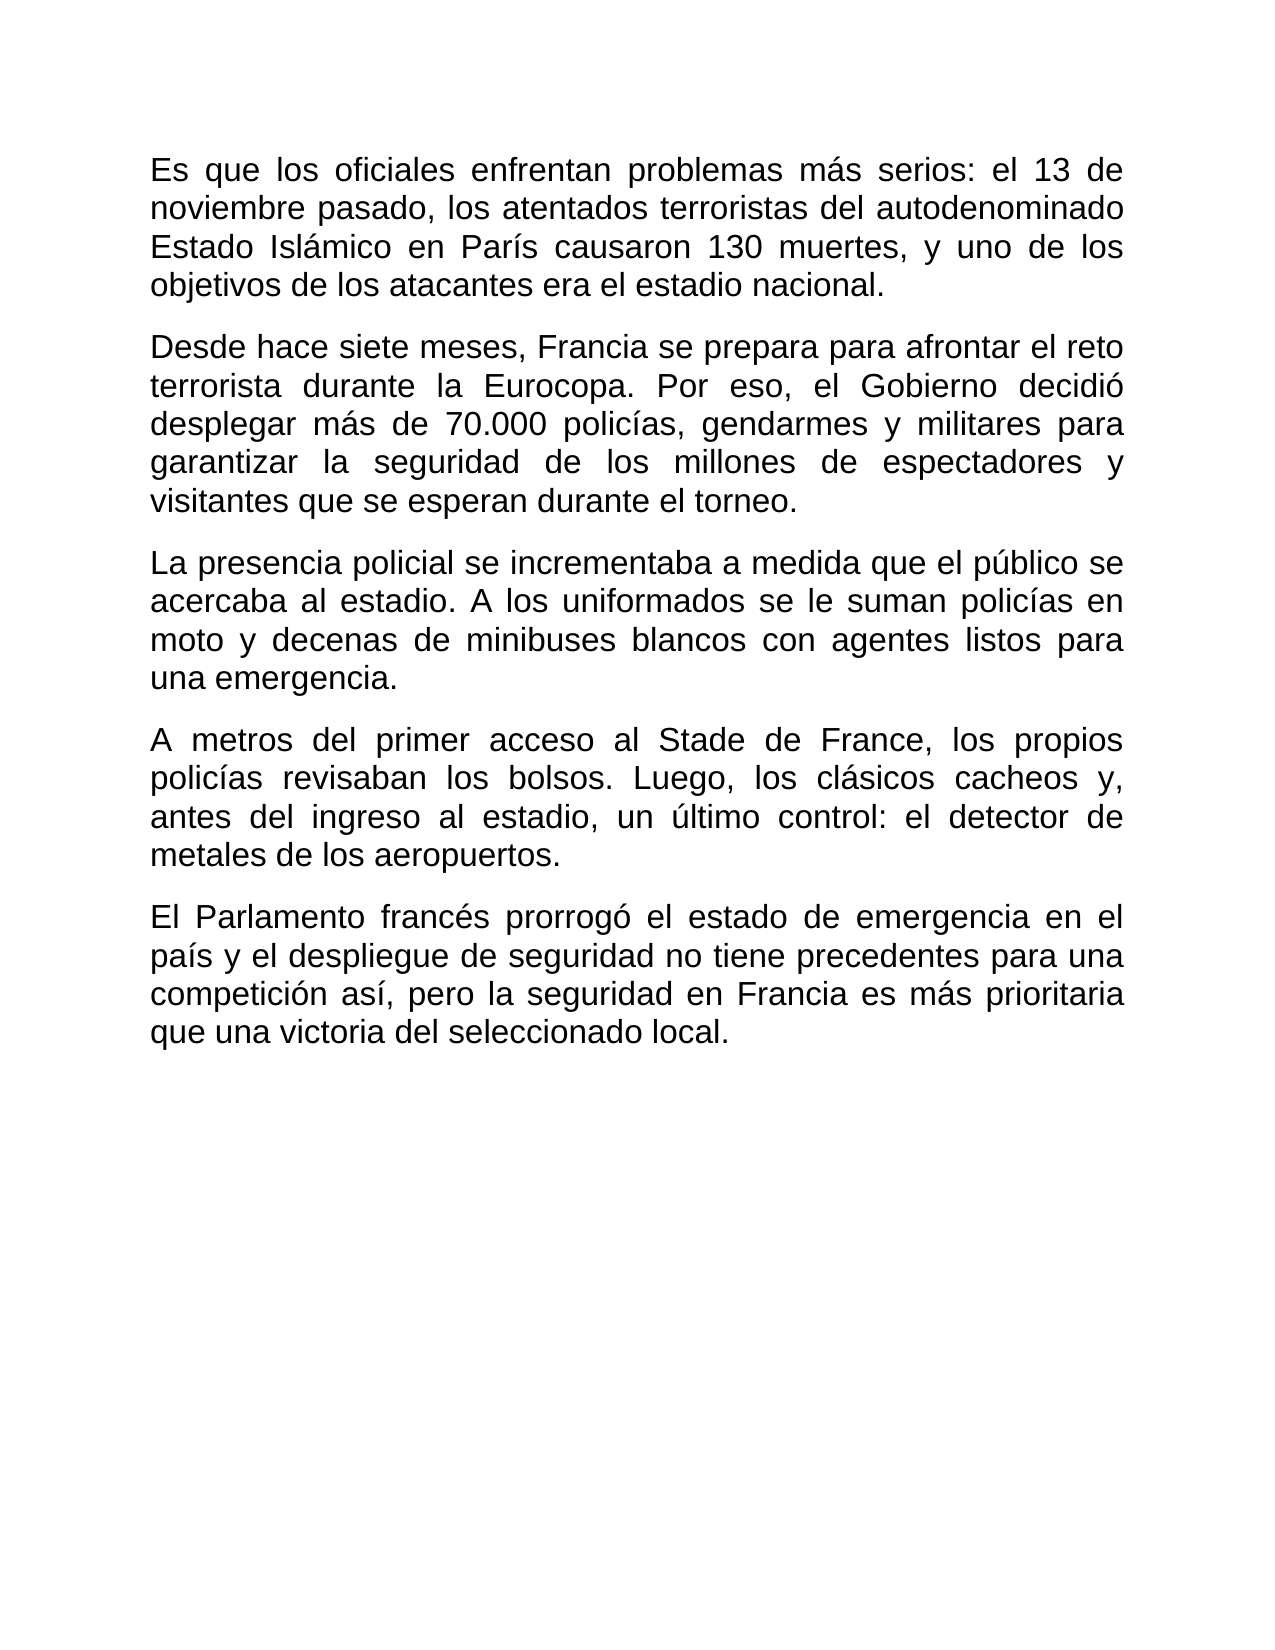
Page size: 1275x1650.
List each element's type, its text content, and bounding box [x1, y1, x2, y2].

text La presencia policial se incrementaba a medida que el público se acercaba al estadio. A los uniformados se le suman policías en moto y decenas de minibuses blancos con agentes listos para una emergencia. [150, 543, 1125, 697]
text Es que los oficiales enfrentan problemas más serios: el 13 de noviembre pasado, los atentados terroristas del autodenominado Estado Islámico en París causaron 130 muertes, y uno de los objetivos de los atacantes era el estadio nacional. [150, 150, 1125, 304]
text El Parlamento francés prorrogó el estado de emergencia en el país y el despliegue de seguridad no tiene precedentes para una competición así, pero la seguridad en Francia es más prioritaria que una victoria del seleccionado local. [150, 897, 1125, 1051]
text A metros del primer acceso al Stade de France, los propios policías revisaban los bolsos. Luego, los clásicos cacheos y, antes del ingreso al estadio, un último control: el detector de metales de los aeropuertos. [150, 720, 1125, 874]
text Desde hace siete meses, Francia se prepara para afrontar el reto terrorista durante la Eurocopa. Por eso, el Gobierno decidió desplegar más de 70.000 policías, gendarmes y militares para garantizar la seguridad de los millones de espectadores y visitantes que se esperan durante el torneo. [150, 327, 1125, 519]
